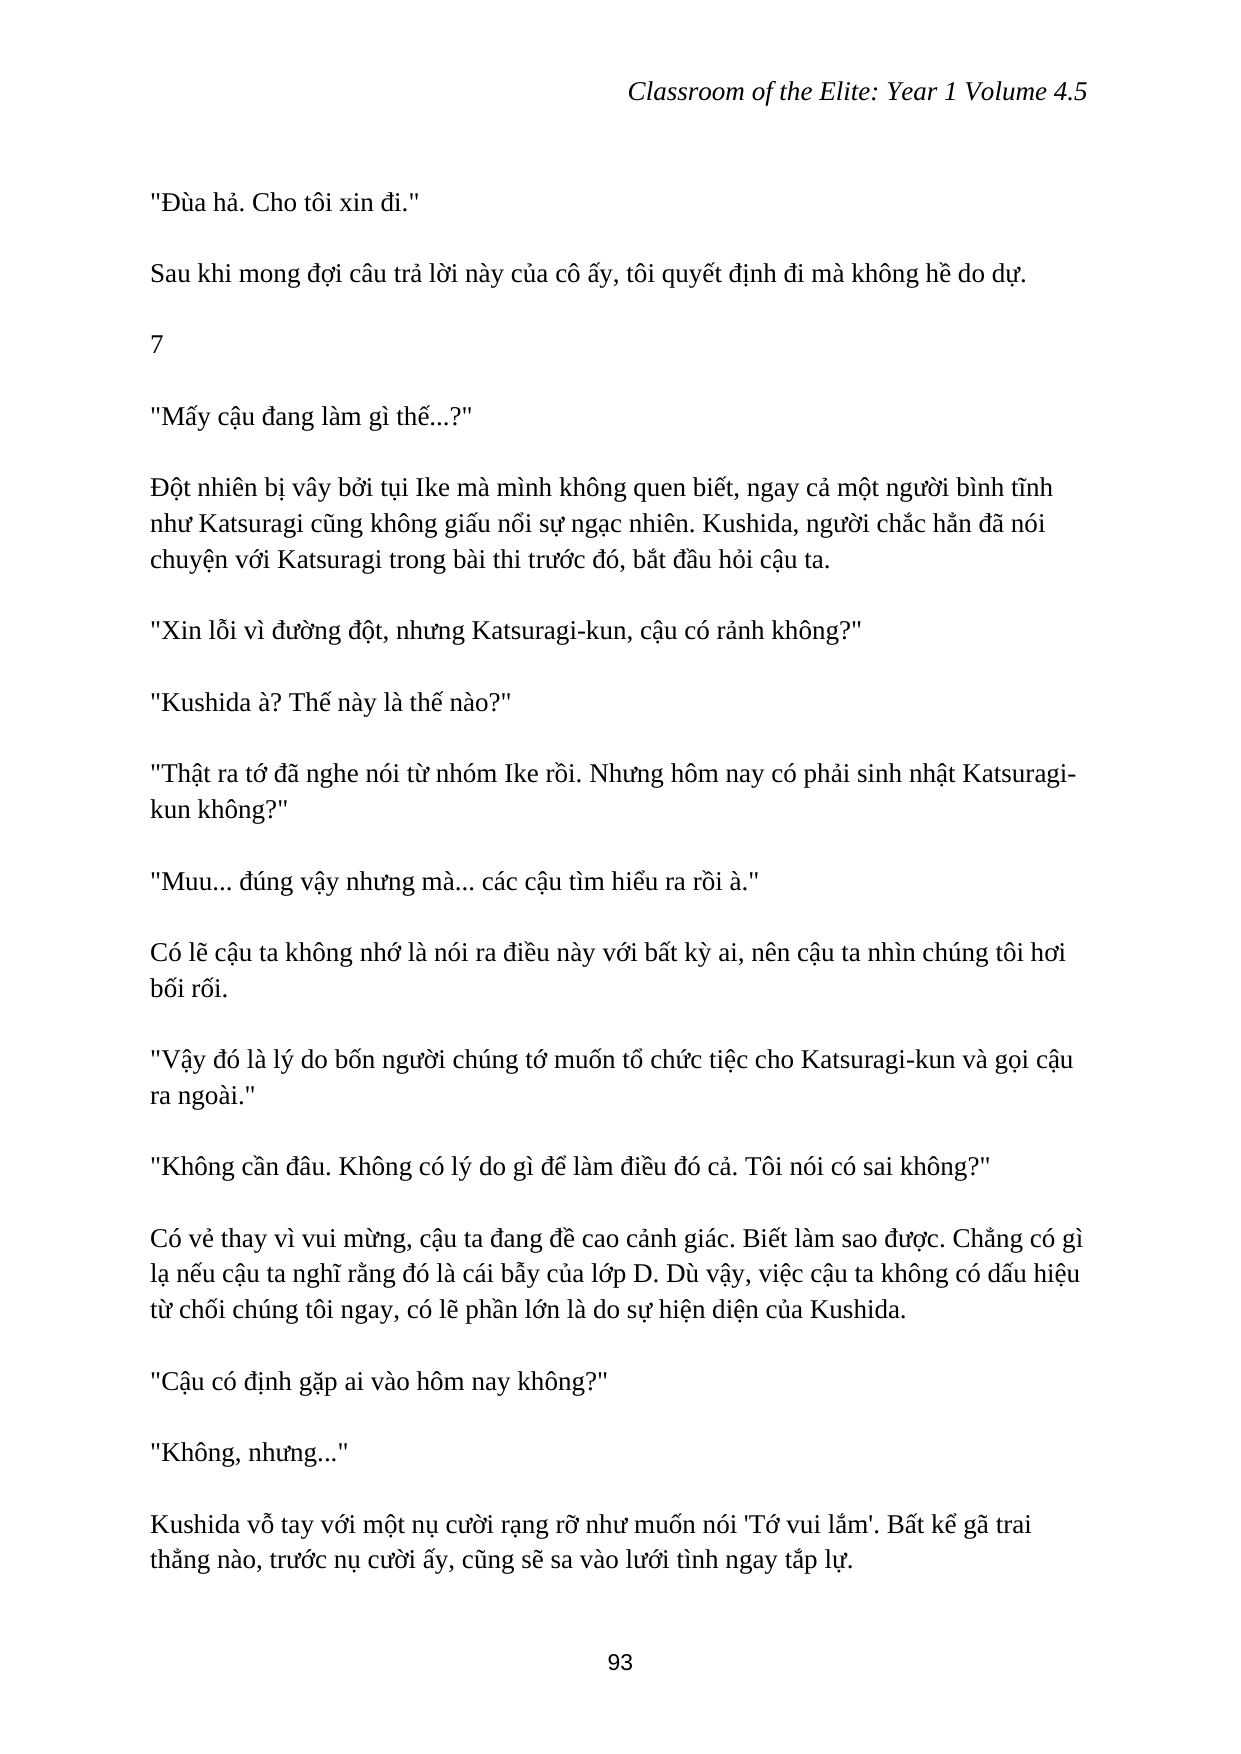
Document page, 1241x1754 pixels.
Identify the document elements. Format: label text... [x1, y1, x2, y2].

text "Không cần đâu. Không có lý do gì để làm điều đó cả. Tôi nói có sai không?" [150, 1150, 1090, 1182]
text "Cậu có định gặp ai vào hôm nay không?" [150, 1365, 1090, 1396]
text Đột nhiên bị vây bởi tụi Ike mà mình không quen biết, ngay cả một người bình tĩnh như Katsuragi cũng không giấu nổi sự ngạc nhiên. Kushida, người chắc hẳn đã nói chuyện với Katsuragi trong bài thi trước đó, bắt đầu hỏi cậu ta. [150, 472, 1090, 574]
text Kushida vỗ tay với một nụ cười rạng rỡ như muốn nói 'Tớ vui lắm'. Bất kể gã trai thẳng nào, trước nụ cười ấy, cũng sẽ sa vào lưới tình ngay tắp lự. [150, 1508, 1090, 1574]
text "Thật ra tớ đã nghe nói từ nhóm Ike rồi. Nhưng hôm nay có phải sinh nhật Katsuragi-kun không?" [150, 757, 1090, 824]
text Có lẽ cậu ta không nhớ là nói ra điều này với bất kỳ ai, nên cậu ta nhìn chúng tôi hơi bối rối. [150, 936, 1090, 1003]
text "Vậy đó là lý do bốn người chúng tớ muốn tổ chức tiệc cho Katsuragi-kun và gọi cậu ra ngoài." [150, 1043, 1090, 1110]
text 7 [150, 329, 1090, 360]
text "Mấy cậu đang làm gì thế...?" [150, 400, 1090, 431]
text "Muu... đúng vậy nhưng mà... các cậu tìm hiểu ra rồi à." [150, 864, 1090, 896]
text "Đùa hả. Cho tôi xin đi." [150, 186, 1090, 217]
text Có vẻ thay vì vui mừng, cậu ta đang đề cao cảnh giác. Biết làm sao được. Chẳng có gì lạ nếu cậu ta nghĩ rằng đó là cái bẫy của lớp D. Dù vậy, việc cậu ta không có dấu hiệu từ chối chúng tôi ngay, có lẽ phần lớn là do sự hiện diện của Kushida. [150, 1222, 1090, 1324]
text Sau khi mong đợi câu trả lời này của cô ấy, tôi quyết định đi mà không hề do dự. [150, 257, 1090, 288]
text "Không, nhưng..." [150, 1436, 1090, 1467]
text "Kushida à? Thế này là thế nào?" [150, 686, 1090, 717]
text "Xin lỗi vì đường đột, nhưng Katsuragi-kun, cậu có rảnh không?" [150, 614, 1090, 646]
